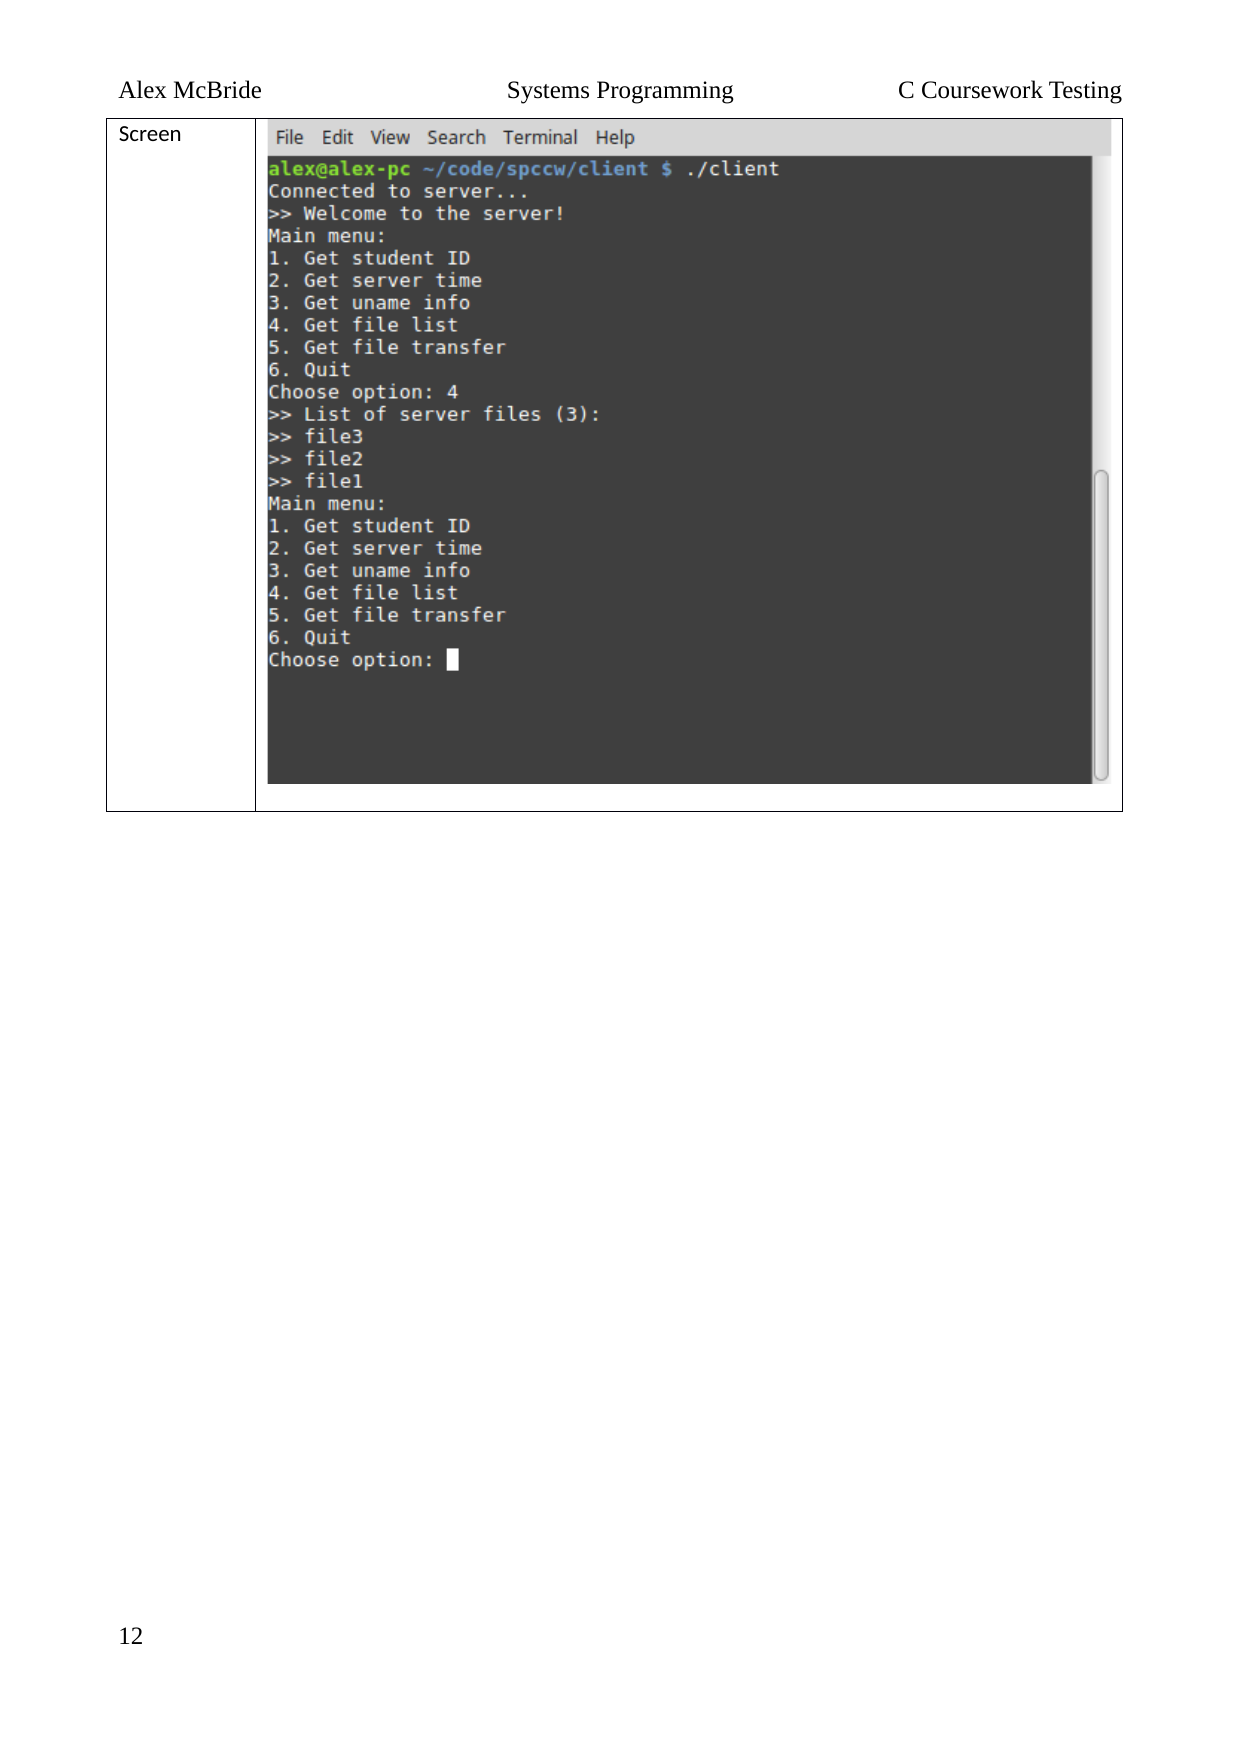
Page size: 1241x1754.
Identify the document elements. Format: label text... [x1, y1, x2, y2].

table_cell Screen [107, 119, 255, 811]
table_cell [256, 119, 1122, 811]
picture [267, 119, 1112, 784]
